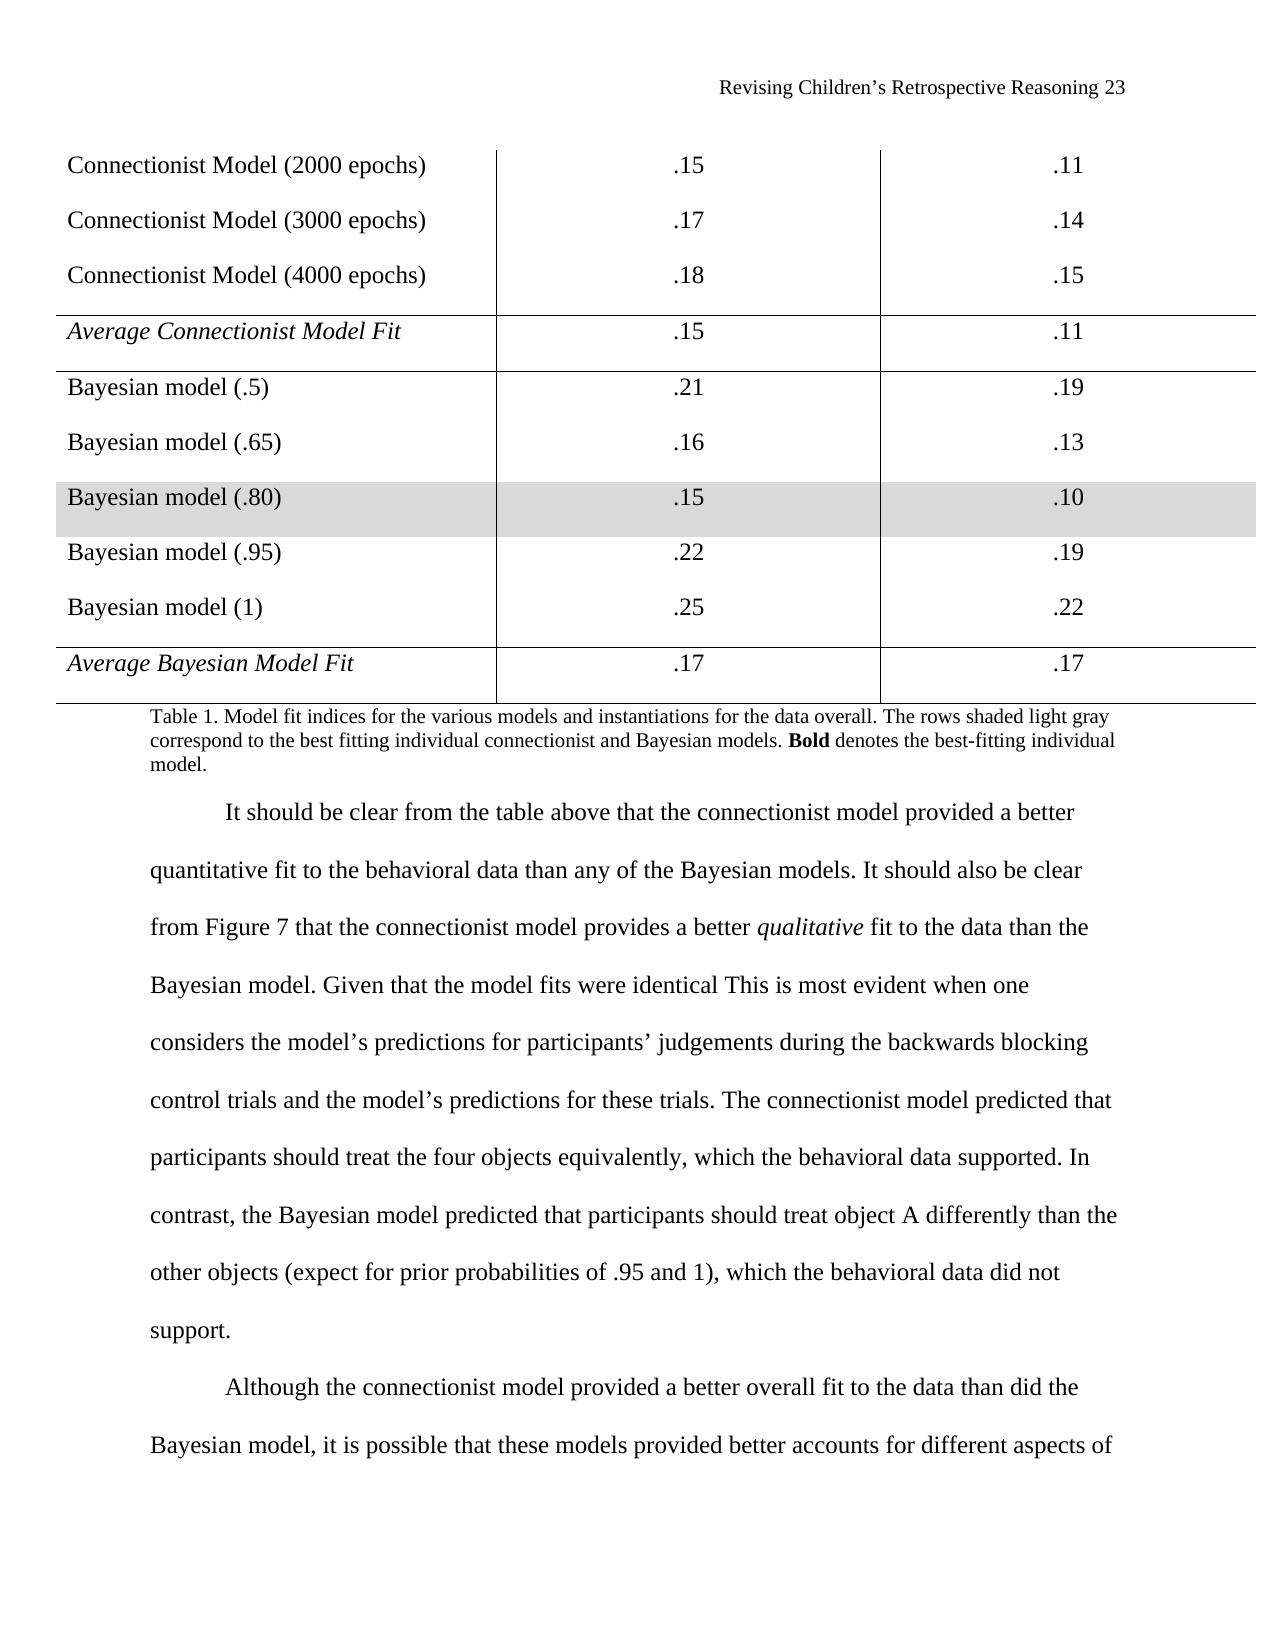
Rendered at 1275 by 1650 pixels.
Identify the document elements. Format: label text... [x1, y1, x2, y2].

table_cell .17 [497, 648, 880, 703]
text It should be clear from the table above that the connectionist model provided a better quantitative fit to the behavioral data than any of the Bayesian models. It should also be clear from Figure 7 that the connectionist model provides a better qualitative fit to the data than the Bayesian model. Given that the model fits were identical This is most evident when one considers the model’s predictions for participants’ judgements during the backwards blocking control trials and the model’s predictions for these trials. The connectionist model predicted that participants should treat the four objects equivalently, which the behavioral data supported. In contrast, the Bayesian model predicted that participants should treat object A differently than the other objects (expect for prior probabilities of .95 and 1), which the behavioral data did not support. [150, 797, 1125, 1343]
table_cell .22 [497, 537, 880, 592]
text Table 1. Model fit indices for the various models and instantiations for the data overall. The rows shaded light gray correspond to the best fitting individual connectionist and Bayesian models. Bold denotes the best-fitting individual model. [150, 704, 1125, 776]
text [150, 1372, 1125, 1458]
table_cell .17 [881, 648, 1256, 703]
table_cell .15 [497, 150, 880, 205]
table_cell Bayesian model (.80) [56, 482, 496, 537]
table_cell .18 [497, 260, 880, 315]
table_cell Connectionist Model (4000 epochs) [56, 260, 496, 315]
table_cell .22 [881, 592, 1256, 647]
table_cell .10 [881, 482, 1256, 537]
table_cell Bayesian model (.5) [56, 372, 496, 427]
table_cell .14 [881, 205, 1256, 260]
table_cell .25 [497, 592, 880, 647]
table_cell .19 [881, 537, 1256, 592]
table_cell Bayesian model (.65) [56, 427, 496, 482]
table_cell .13 [881, 427, 1256, 482]
table_cell .15 [881, 260, 1256, 315]
table_cell .11 [881, 150, 1256, 205]
table_cell Connectionist Model (3000 epochs) [56, 205, 496, 260]
table_cell .21 [497, 372, 880, 427]
table_cell Connectionist Model (2000 epochs) [56, 150, 496, 205]
table_cell .19 [881, 372, 1256, 427]
table_cell .15 [497, 482, 880, 537]
table_cell Bayesian model (1) [56, 592, 496, 647]
table_cell .15 [497, 316, 880, 371]
table_cell .17 [497, 205, 880, 260]
table_cell Average Bayesian Model Fit [56, 648, 496, 703]
table_cell .11 [881, 316, 1256, 371]
table_cell Average Connectionist Model Fit [56, 316, 496, 371]
table_cell Bayesian model (.95) [56, 537, 496, 592]
table_cell .16 [497, 427, 880, 482]
